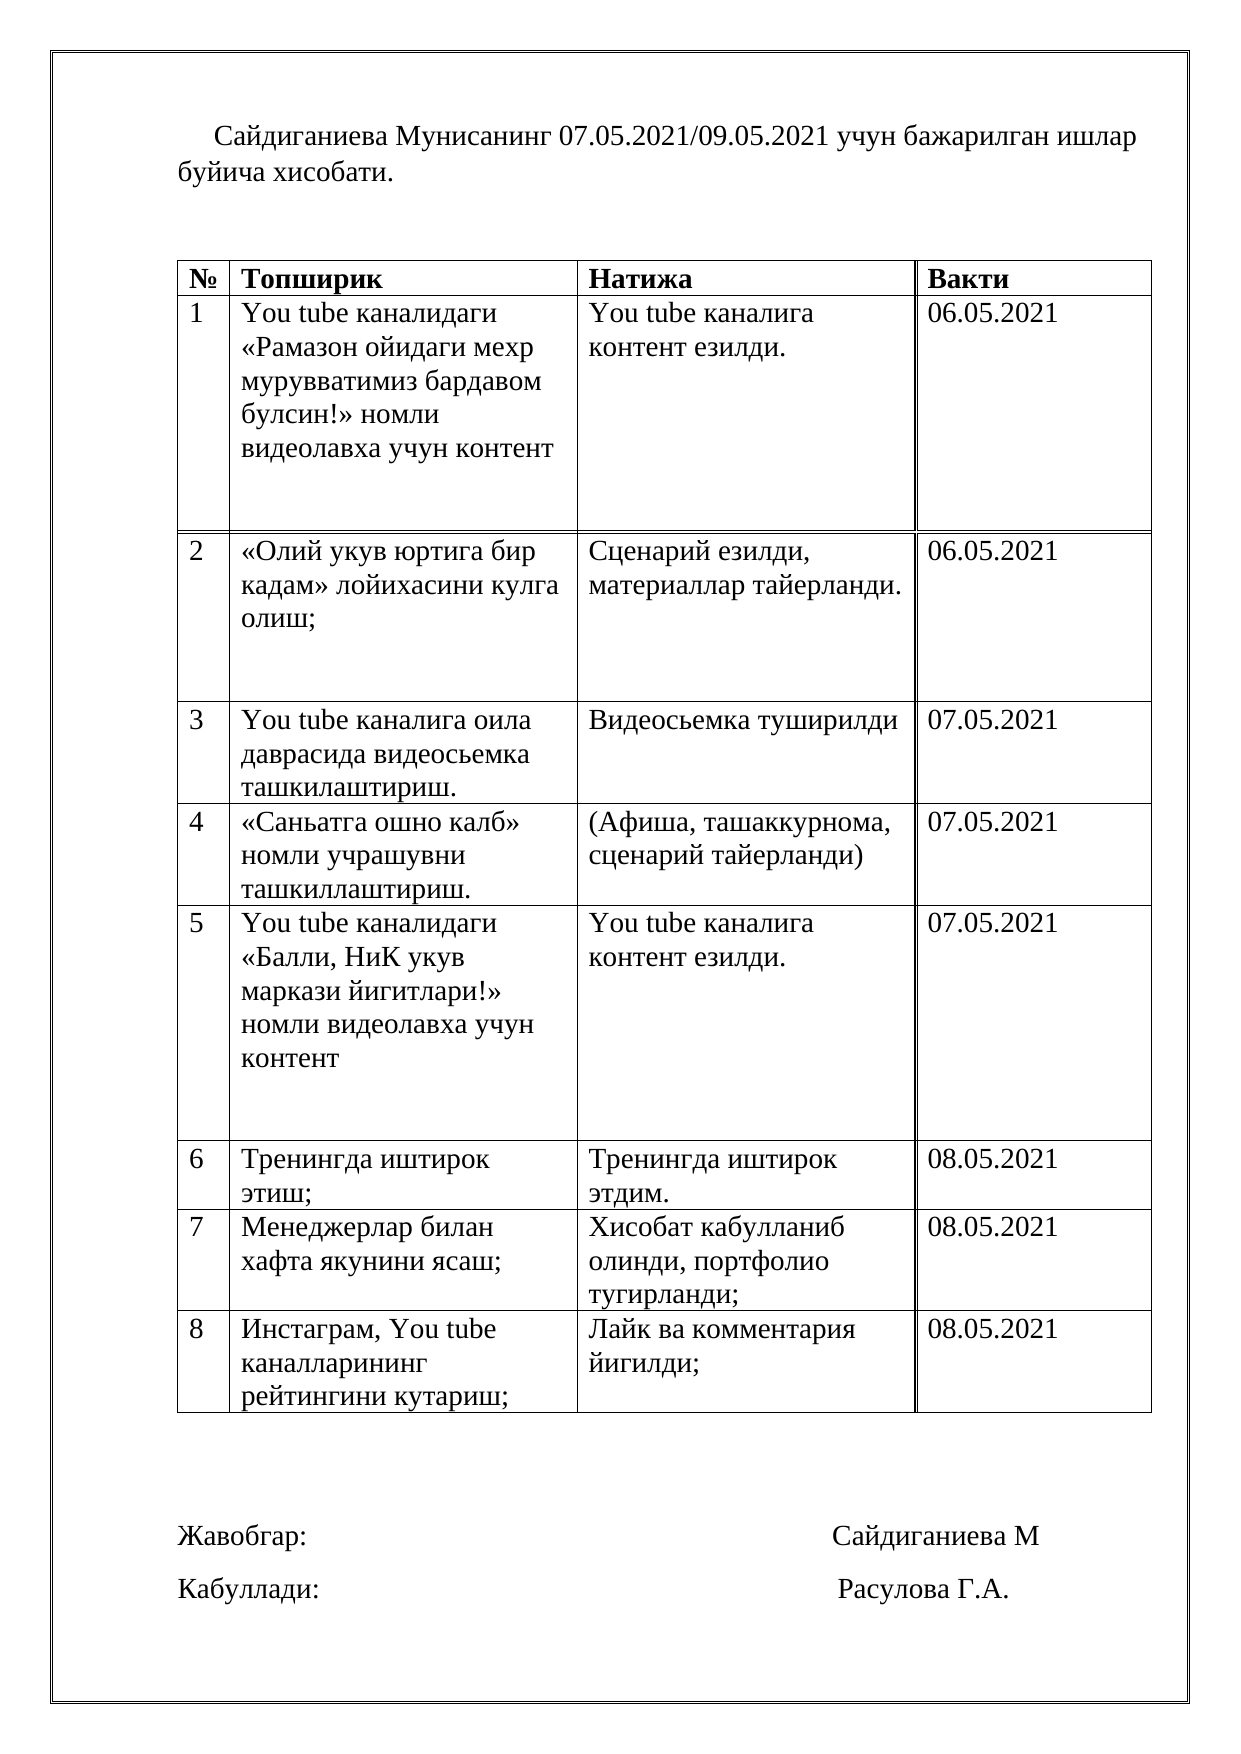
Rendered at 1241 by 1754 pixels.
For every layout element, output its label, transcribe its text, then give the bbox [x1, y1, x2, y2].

table_cell You tube каналига оила даврасида видеосьемка ташкилаштириш. [230, 702, 577, 803]
table_cell 3 [178, 702, 229, 803]
table_cell (Афиша, ташаккурнома, сценарий тайерланди) [578, 804, 914, 904]
table_cell Тренингда иштирок этдим. [578, 1141, 914, 1208]
table_header Вакти [918, 261, 1151, 294]
table_cell 07.05.2021 [918, 804, 1151, 904]
table_cell 07.05.2021 [918, 702, 1151, 803]
table_header Натижа [578, 261, 914, 294]
table_cell Лайк ва комментария йигилди; [578, 1311, 914, 1412]
table_cell 2 [178, 534, 229, 701]
table_cell Менеджерлар билан хафта якунини ясаш; [230, 1210, 577, 1310]
table_cell Сценарий езилди, материаллар тайерланди. [578, 534, 914, 701]
table_cell 7 [178, 1210, 229, 1310]
text Жавобгар: Сайдиганиева М [177, 1518, 1152, 1552]
table_cell 6 [178, 1141, 229, 1208]
text Кабуллади: Расулова Г.А. [177, 1571, 1152, 1605]
table_cell 08.05.2021 [918, 1210, 1151, 1310]
table_cell You tube каналидаги «Балли, НиК укув маркази йигитлари!» номли видеолавха учун контент [230, 906, 577, 1140]
table_cell «Олий укув юртига бир кадам» лойихасини кулга олиш; [230, 534, 577, 701]
table_cell 8 [178, 1311, 229, 1412]
table_cell 4 [178, 804, 229, 904]
table_cell You tube каналига контент езилди. [578, 906, 914, 1140]
table_cell 5 [178, 906, 229, 1140]
table_cell Хисобат кабулланиб олинди, портфолио тугирланди; [578, 1210, 914, 1310]
table_cell 07.05.2021 [918, 906, 1151, 1140]
table_cell «Саньатга ошно калб» номли учрашувни ташкиллаштириш. [230, 804, 577, 904]
table_cell You tube каналига контент езилди. [578, 296, 914, 530]
table_cell You tube каналидаги «Рамазон ойидаги мехр мурувватимиз бардавом булсин!» номли видеолавха учун контент [230, 296, 577, 530]
table_cell 06.05.2021 [918, 534, 1151, 701]
table_cell Инстаграм, You tube каналларининг рейтингини кутариш; [230, 1311, 577, 1412]
table_cell Тренингда иштирок этиш; [230, 1141, 577, 1208]
table_header № [178, 261, 229, 294]
table_cell 08.05.2021 [918, 1311, 1151, 1412]
text Сайдиганиева Мунисанинг 07.05.2021/09.05.2021 учун бажарилган ишлар буйича хисобати. [177, 118, 1152, 188]
table_cell Видеосьемка туширилди [578, 702, 914, 803]
table_header Топширик [230, 261, 577, 294]
table_cell 1 [178, 296, 229, 530]
table_cell 08.05.2021 [918, 1141, 1151, 1208]
table_cell 06.05.2021 [918, 296, 1151, 530]
